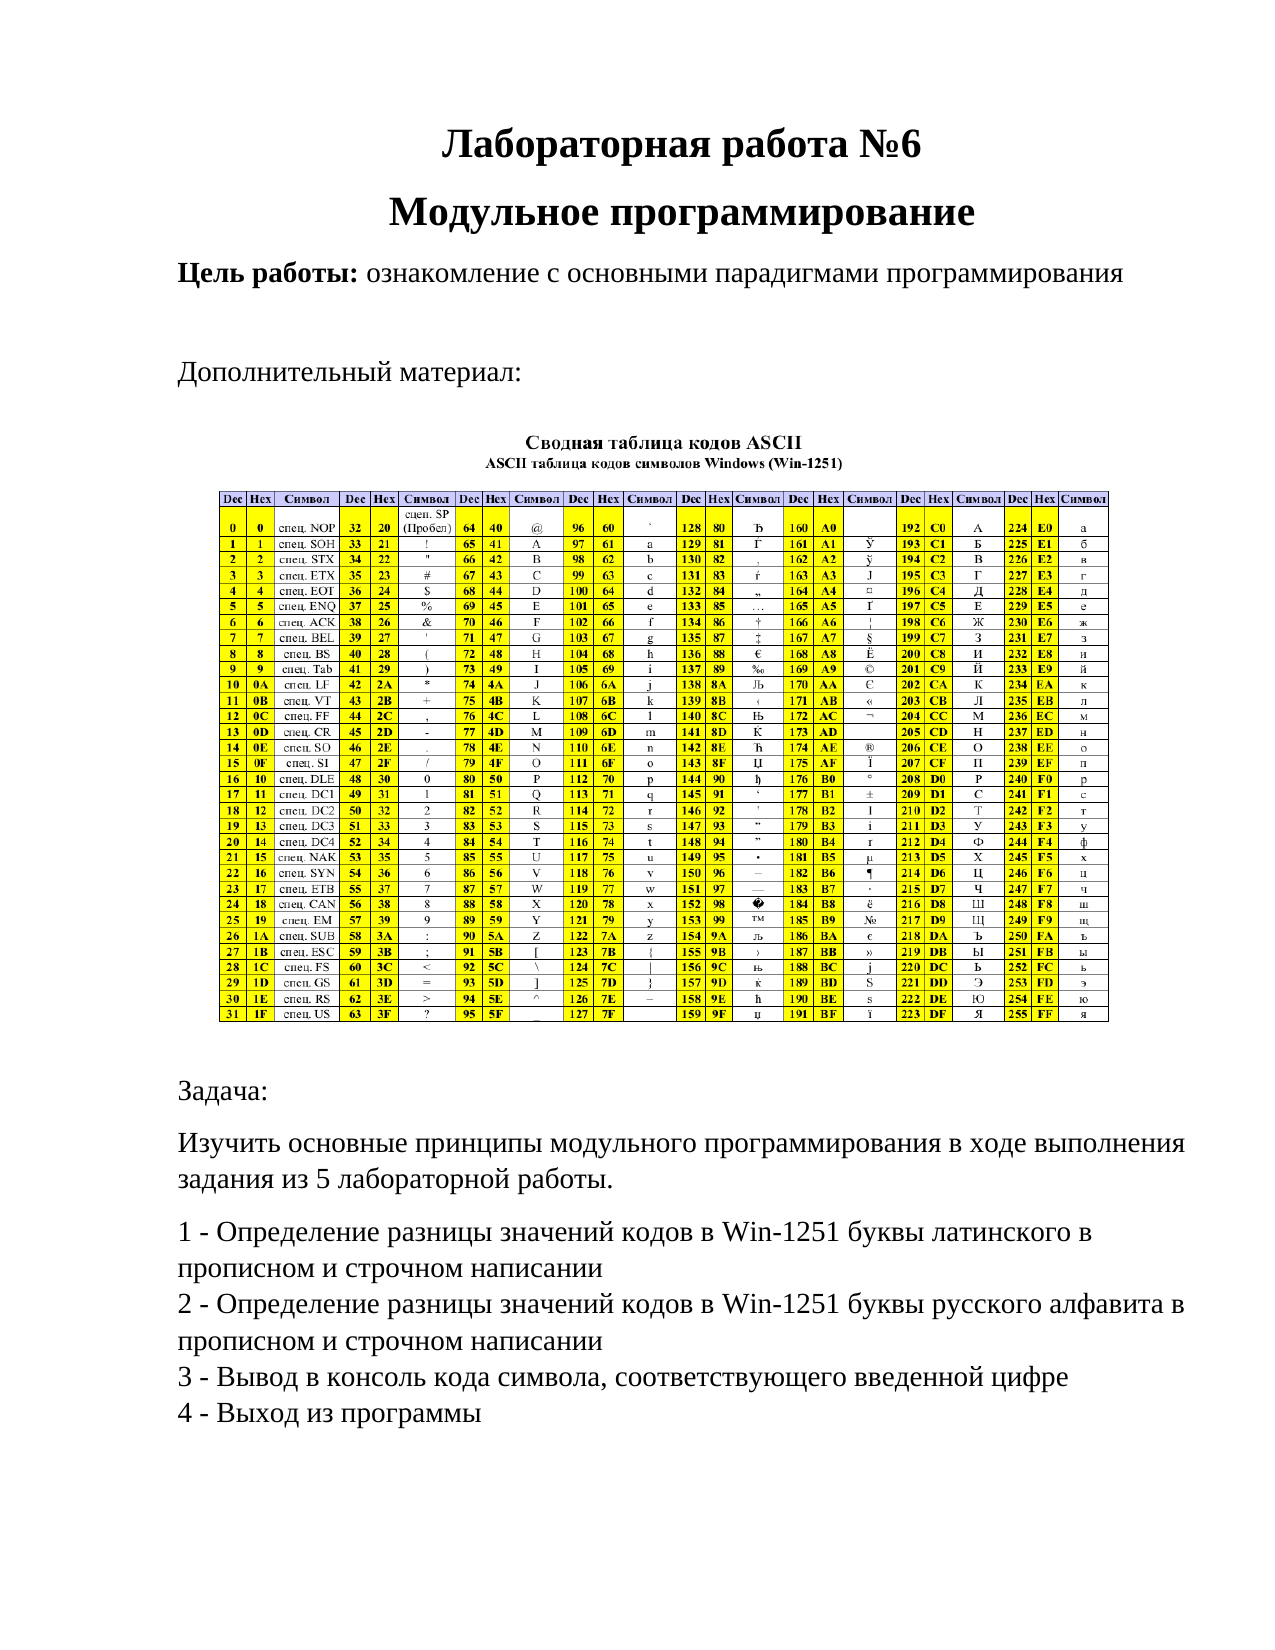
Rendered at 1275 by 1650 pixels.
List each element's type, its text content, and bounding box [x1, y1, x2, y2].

text Лабораторная работа №6 [177, 118, 1186, 166]
picture [177, 407, 1144, 1054]
text Цель работы: ознакомление с основными парадигмами программирования [177, 255, 1186, 288]
text Дополнительный материал: [177, 354, 1186, 388]
text Модульное программирование [177, 186, 1186, 234]
text 1 - Определение разницы значений кодов в Win-1251 буквы латинского в прописном и строчном написании [177, 1214, 1186, 1284]
text 3 - Вывод в консоль кода символа, соответствующего введенной цифре [177, 1359, 1186, 1392]
text Изучить основные принципы модульного программирования в ходе выполнения задания из 5 лабораторной работы. [177, 1125, 1186, 1195]
text Задача: [177, 1073, 1186, 1106]
text 2 - Определение разницы значений кодов в Win-1251 буквы русского алфавита в прописном и строчном написании [177, 1287, 1186, 1356]
text 4 - Выход из программы [177, 1395, 1186, 1429]
